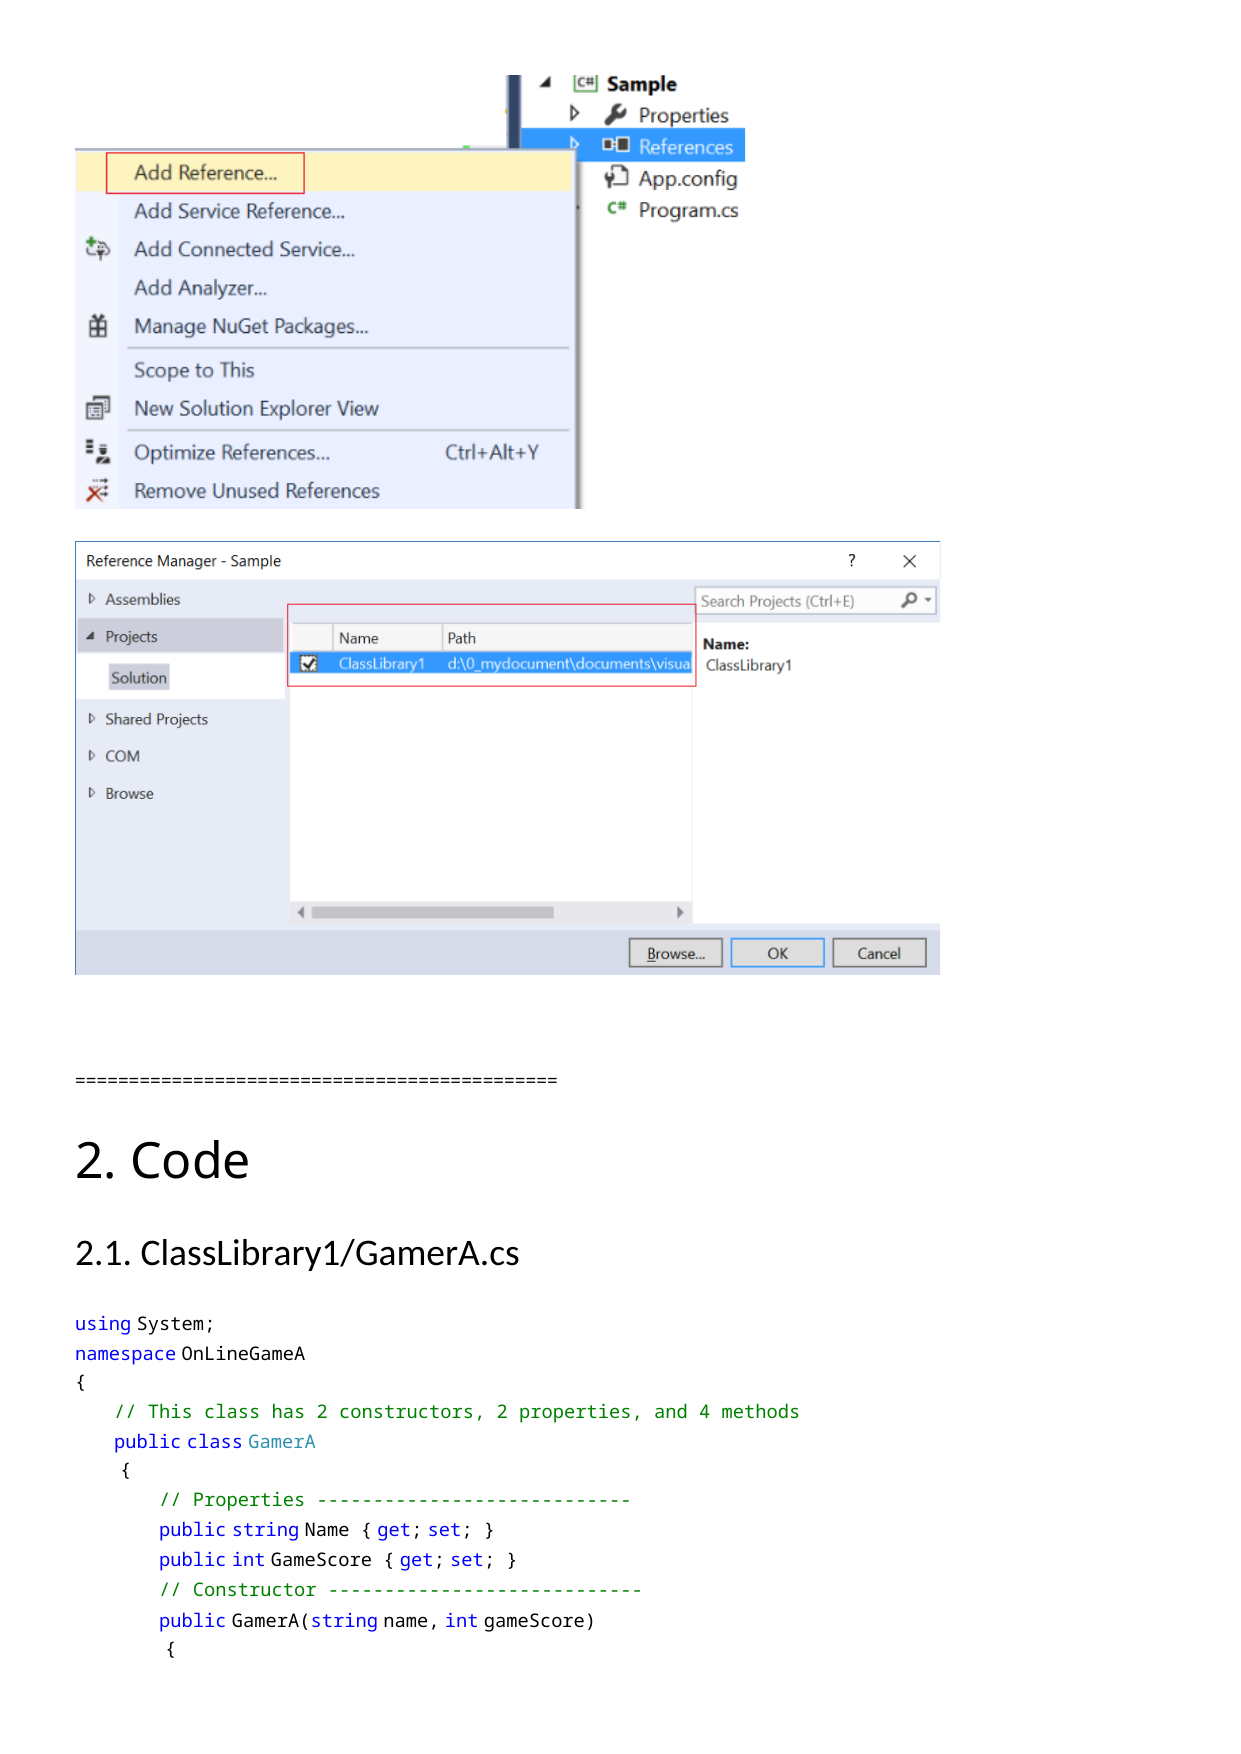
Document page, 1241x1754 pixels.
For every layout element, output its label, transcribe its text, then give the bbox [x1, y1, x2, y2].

text public int GameScore { get; set; } [75, 1544, 1165, 1572]
text { [75, 1456, 1165, 1482]
text using System; [75, 1308, 1165, 1336]
text // Constructor ---------------------------- [75, 1574, 1165, 1603]
text { [75, 1368, 1165, 1394]
text { [75, 1635, 1165, 1661]
text public class GamerA [75, 1426, 1165, 1454]
text // This class has 2 constructors, 2 properties, and 4 methods [75, 1396, 1165, 1424]
text 2. Code [75, 1125, 1165, 1193]
text ============================================= [75, 1067, 1165, 1092]
text public string Name { get; set; } [75, 1514, 1165, 1542]
text namespace OnLineGameA [75, 1338, 1165, 1366]
text public GamerA(string name, int gameScore) [75, 1605, 1165, 1633]
text 2.1. ClassLibrary1/GamerA.cs [75, 1228, 1165, 1274]
text // Properties ---------------------------- [75, 1484, 1165, 1512]
picture [75, 541, 941, 975]
picture [75, 75, 746, 509]
